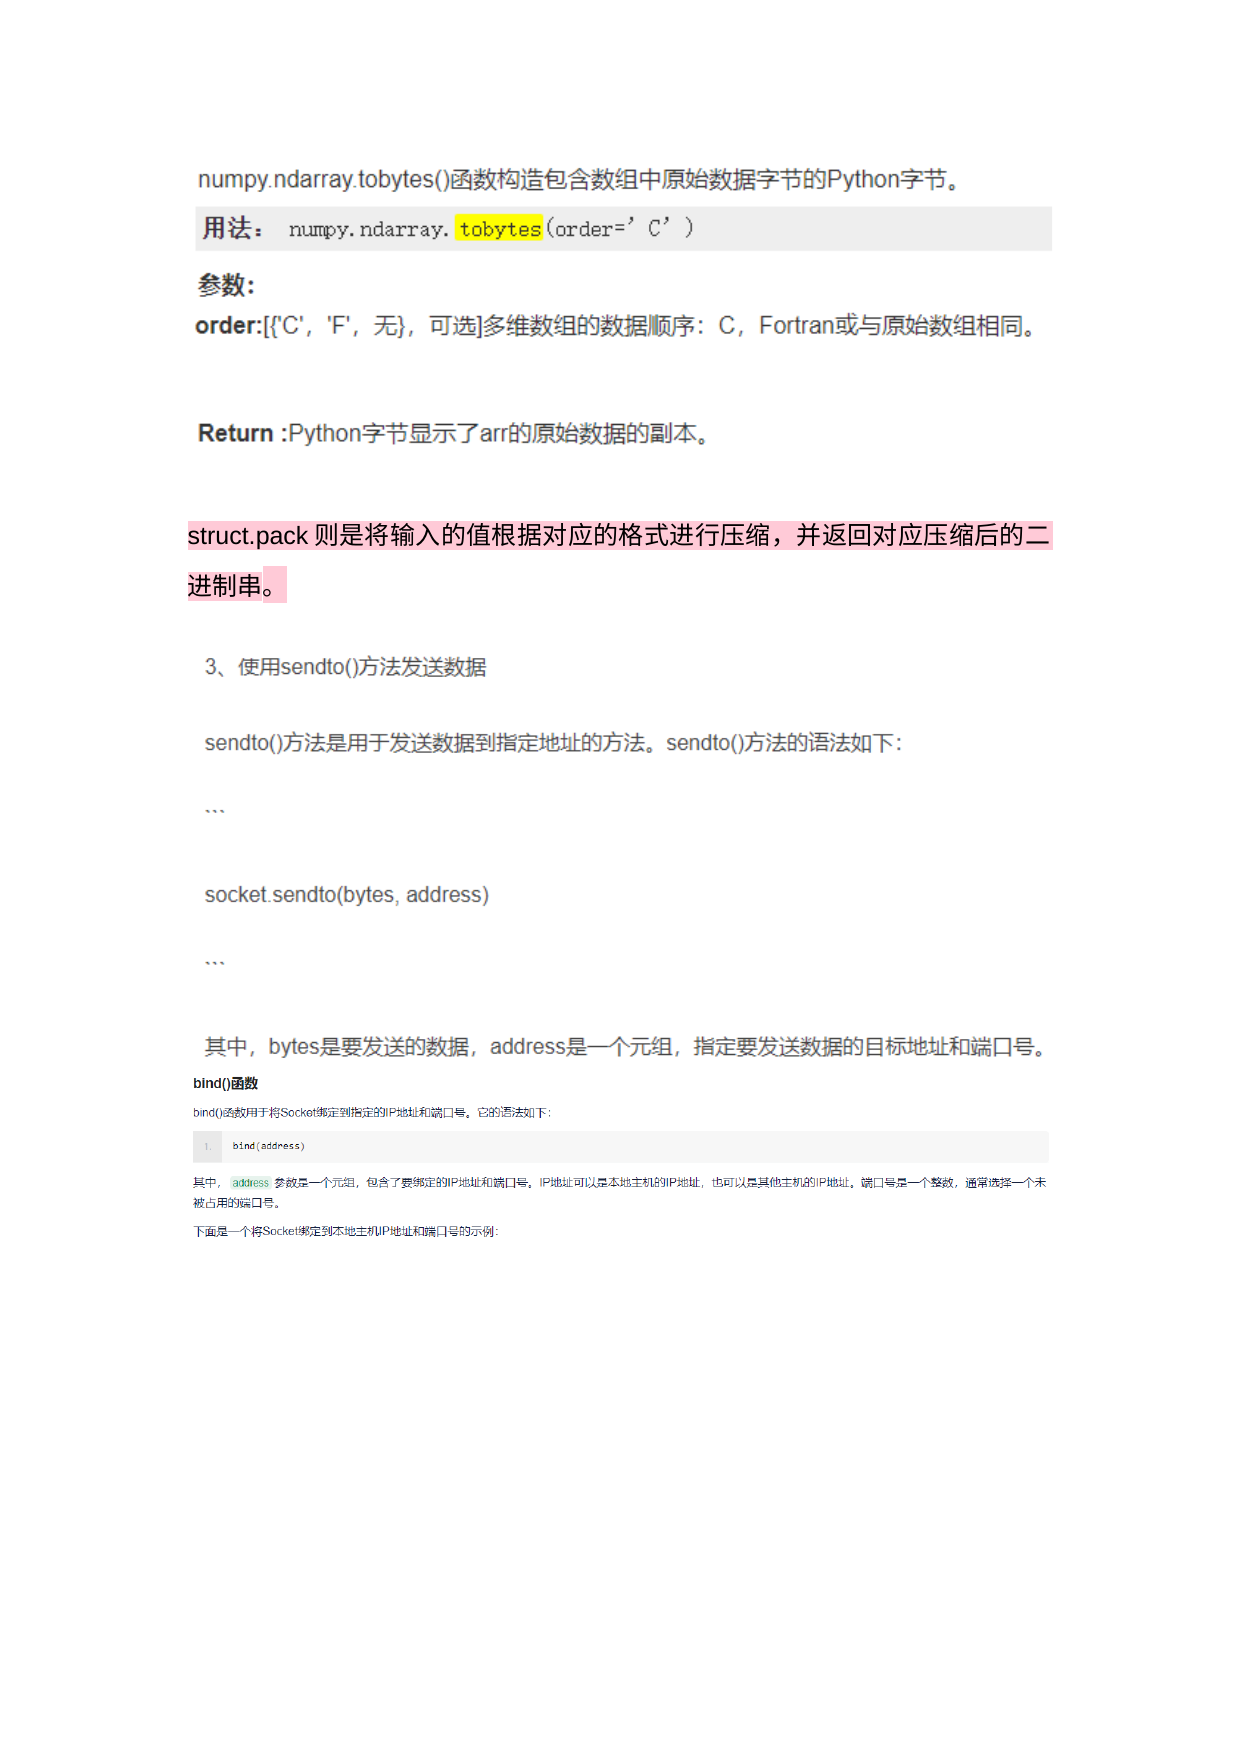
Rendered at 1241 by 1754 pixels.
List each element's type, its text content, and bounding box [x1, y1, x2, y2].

picture [187, 1072, 1052, 1240]
picture [187, 162, 1053, 455]
picture [187, 649, 1052, 1066]
text struct.pack则是将输入的值根据对应的格式进行压缩，并返回对应压缩后的二进制串。 [187, 519, 1053, 617]
